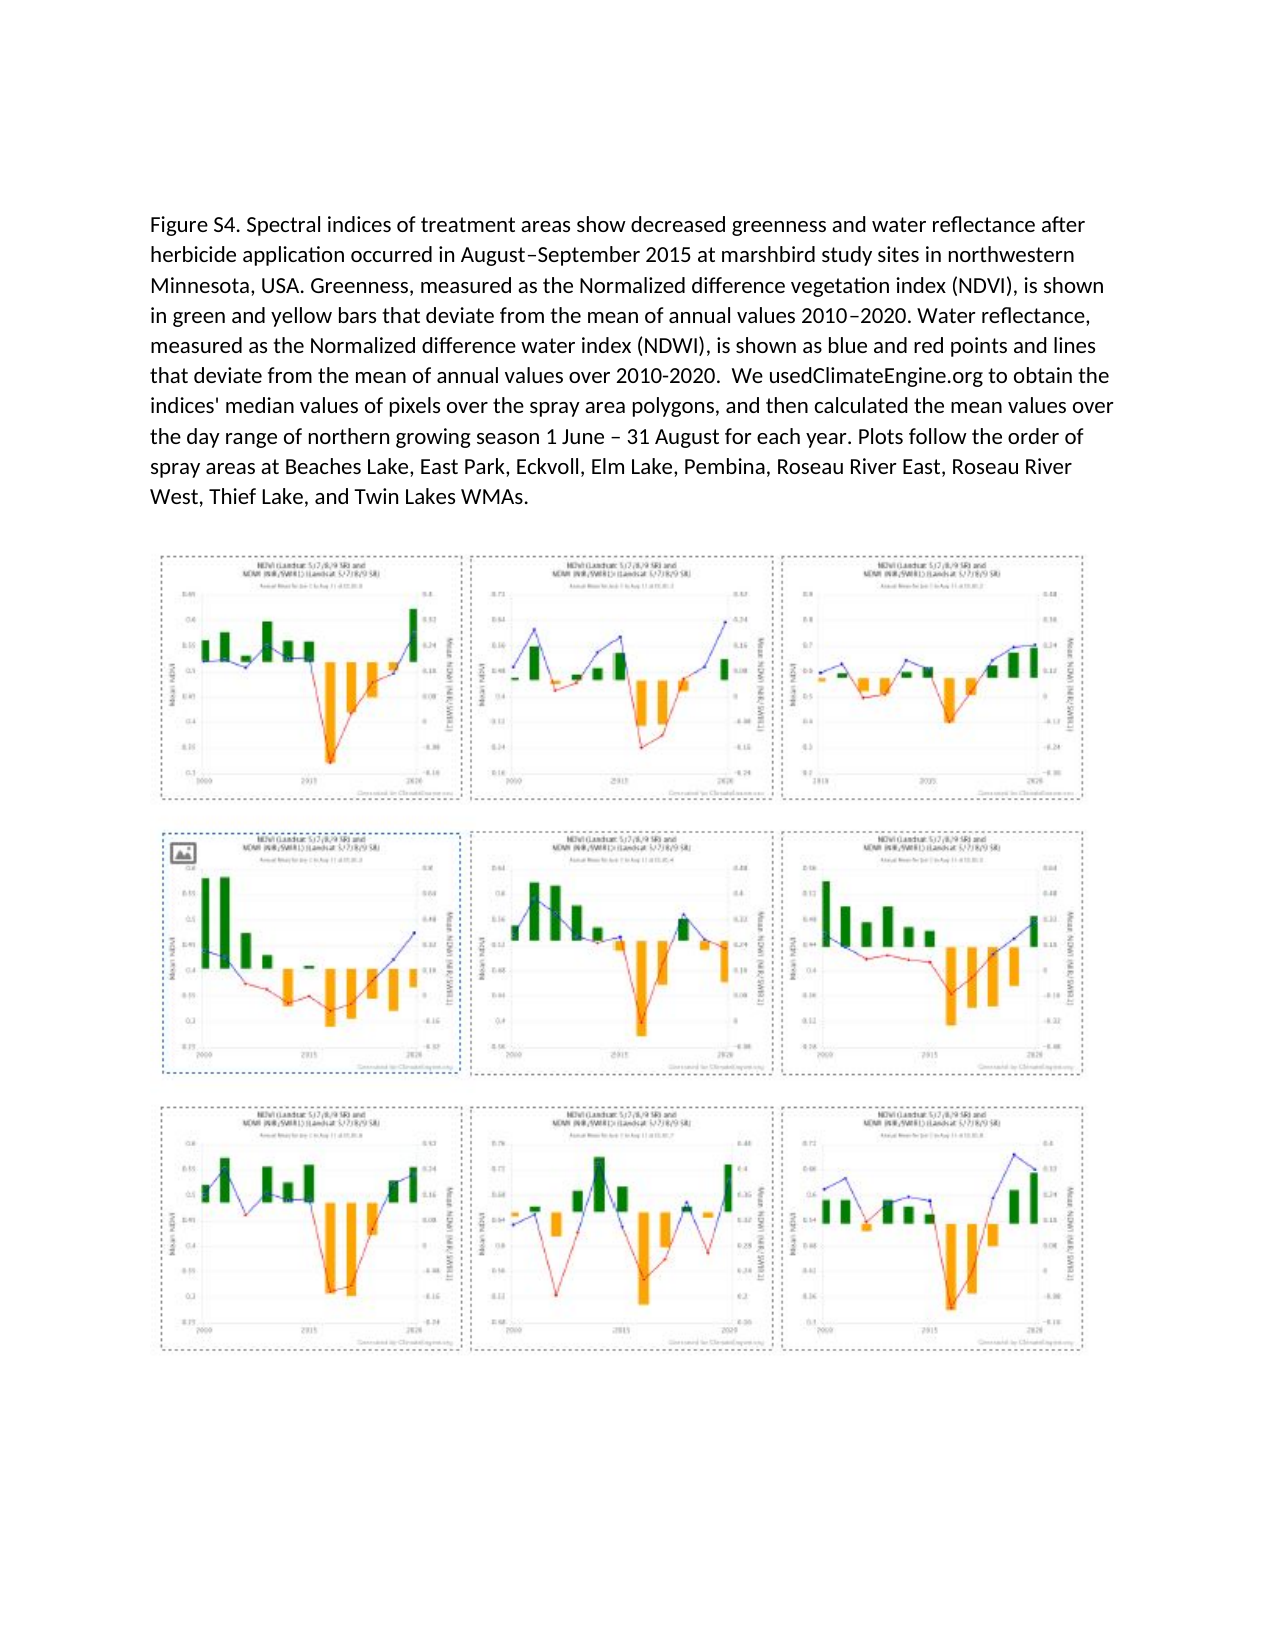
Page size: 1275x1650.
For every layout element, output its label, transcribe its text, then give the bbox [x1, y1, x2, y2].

text Figure S4. Spectral indices of treatment areas show decreased greenness and water reflectance after herbicide application occurred in August–September 2015 at marshbird study sites in northwestern Minnesota, USA. Greenness, measured as the Normalized difference vegetation index (NDVI), is shown in green and yellow bars that deviate from the mean of annual values 2010–2020. Water reflectance, measured as the Normalized difference water index (NDWI), is shown as blue and red points and lines that deviate from the mean of annual values over 2010-2020. We usedClimateEngine.org to obtain the indices' median values of pixels over the spray area polygons, and then calculated the mean values over the day range of northern growing season 1 June – 31 August for each year. Plots follow the order of spray areas at Beaches Lake, East Park, Eckvoll, Elm Lake, Pembina, Roseau River East, Roseau River West, Thief Lake, and Twin Lakes WMAs. [150, 210, 1125, 510]
picture [150, 542, 1099, 1362]
